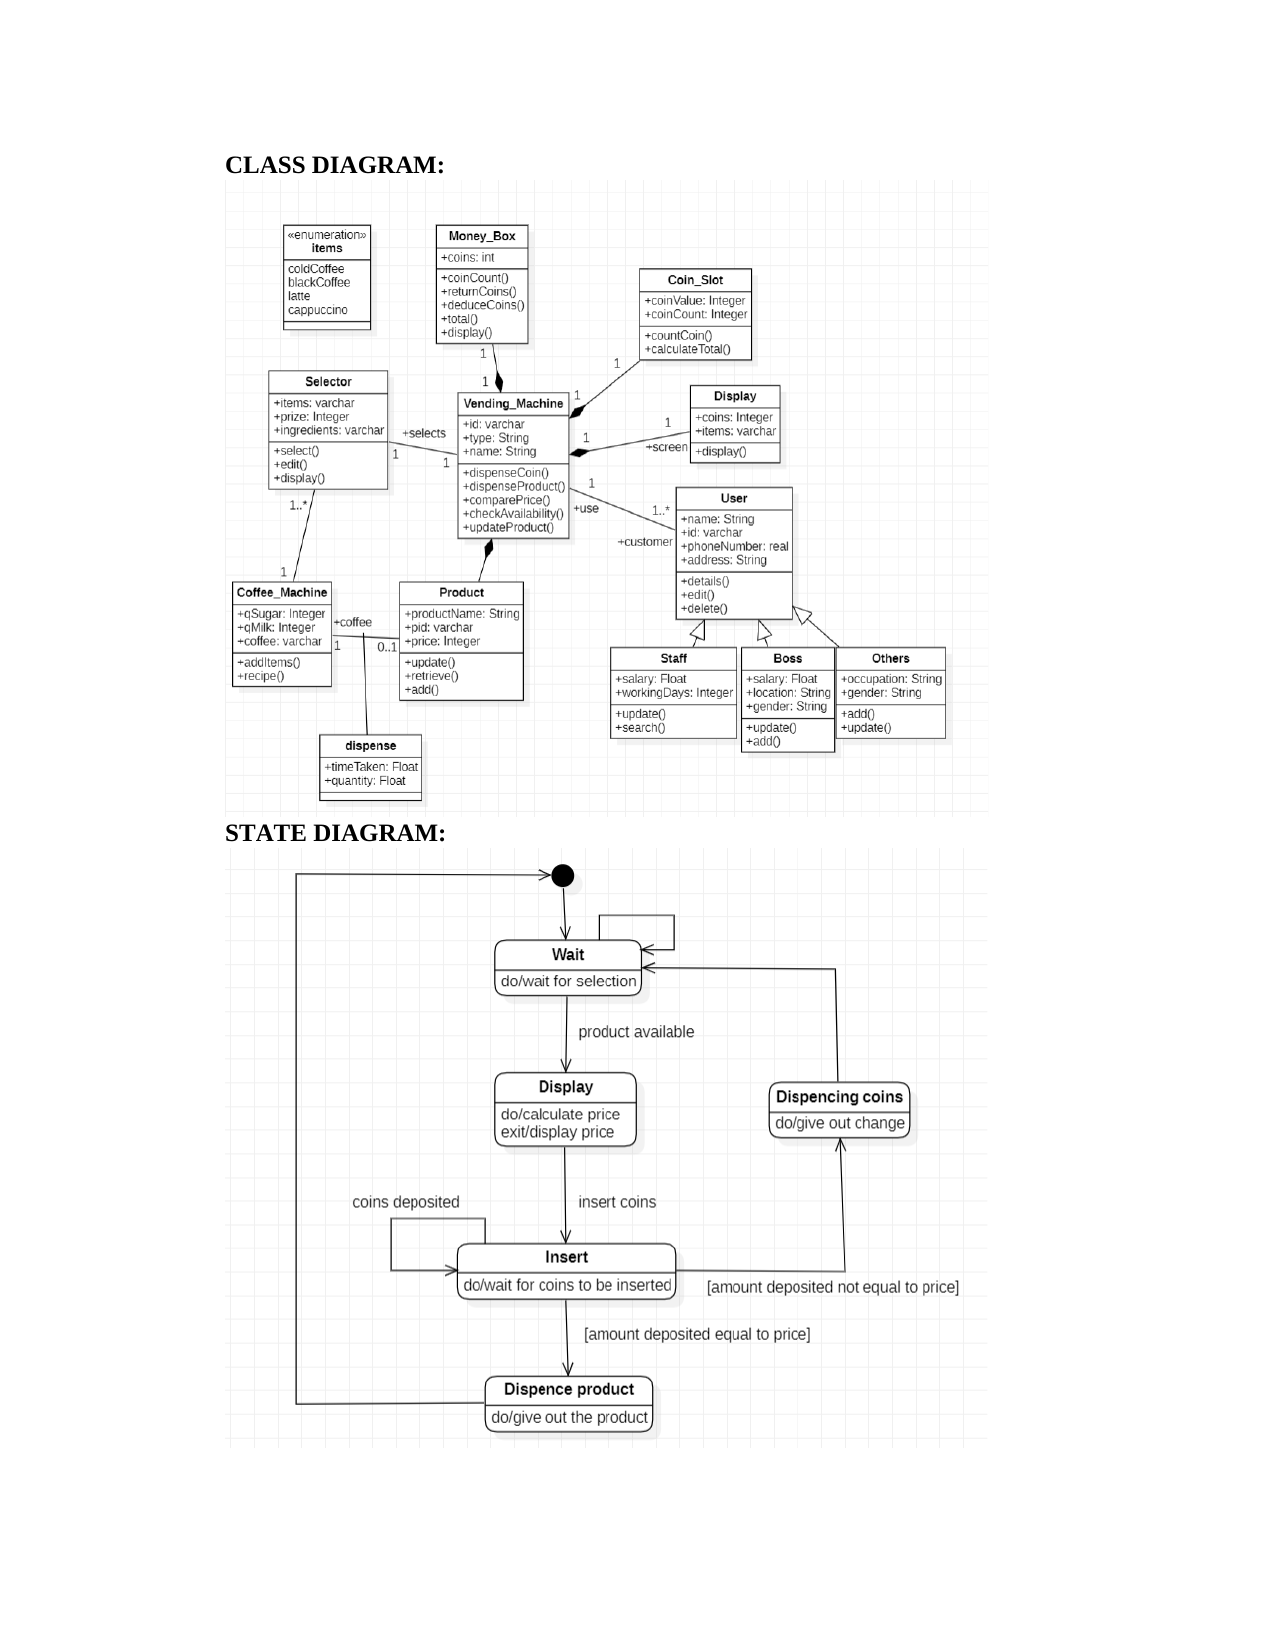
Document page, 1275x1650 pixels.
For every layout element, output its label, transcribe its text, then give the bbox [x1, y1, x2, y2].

picture [225, 848, 988, 1448]
text CLASS DIAGRAM: [225, 150, 1125, 179]
picture [225, 180, 989, 817]
text STATE DIAGRAM: [225, 818, 1125, 847]
